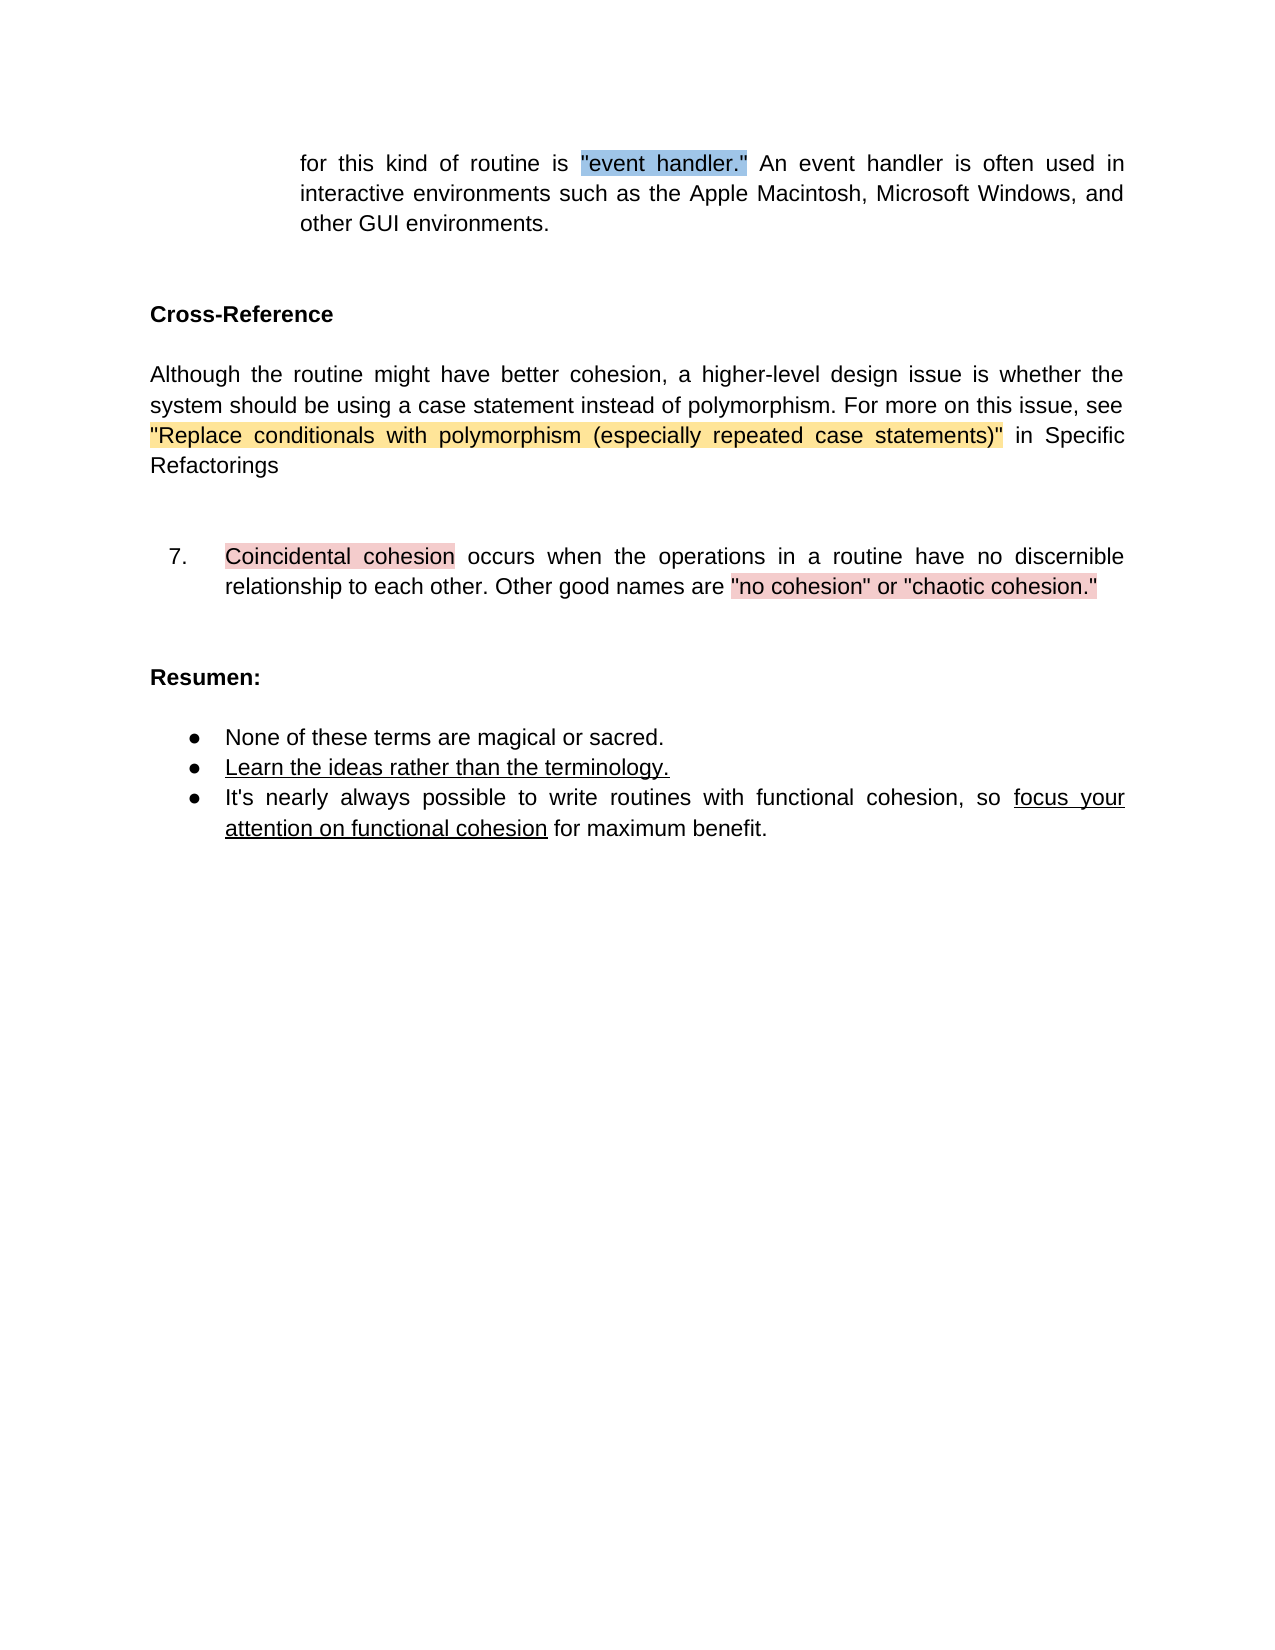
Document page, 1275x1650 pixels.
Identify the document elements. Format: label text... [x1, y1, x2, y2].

list Learn the ideas rather than the terminology. [187, 754, 1125, 781]
list None of these terms are magical or sacred. [187, 724, 1125, 750]
list It's nearly always possible to write routines with functional cohesion, so focus your attention on functional cohesion for maximum benefit. [187, 784, 1125, 841]
list Coincidental cohesion occurs when the operations in a routine have no discernible relationship to each other. Other good names are "no cohesion" or "chaotic cohesion." [187, 543, 1125, 599]
text Cross-Reference [150, 301, 1125, 327]
text Although the routine might have better cohesion, a higher-level design issue is whether the system should be using a case statement instead of polymorphism. For more on this issue, see "Replace conditionals with polymorphism (especially repeated case statements)" in Specific Refactorings [150, 361, 1125, 478]
text Resumen: [150, 663, 1125, 690]
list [262, 150, 1125, 237]
